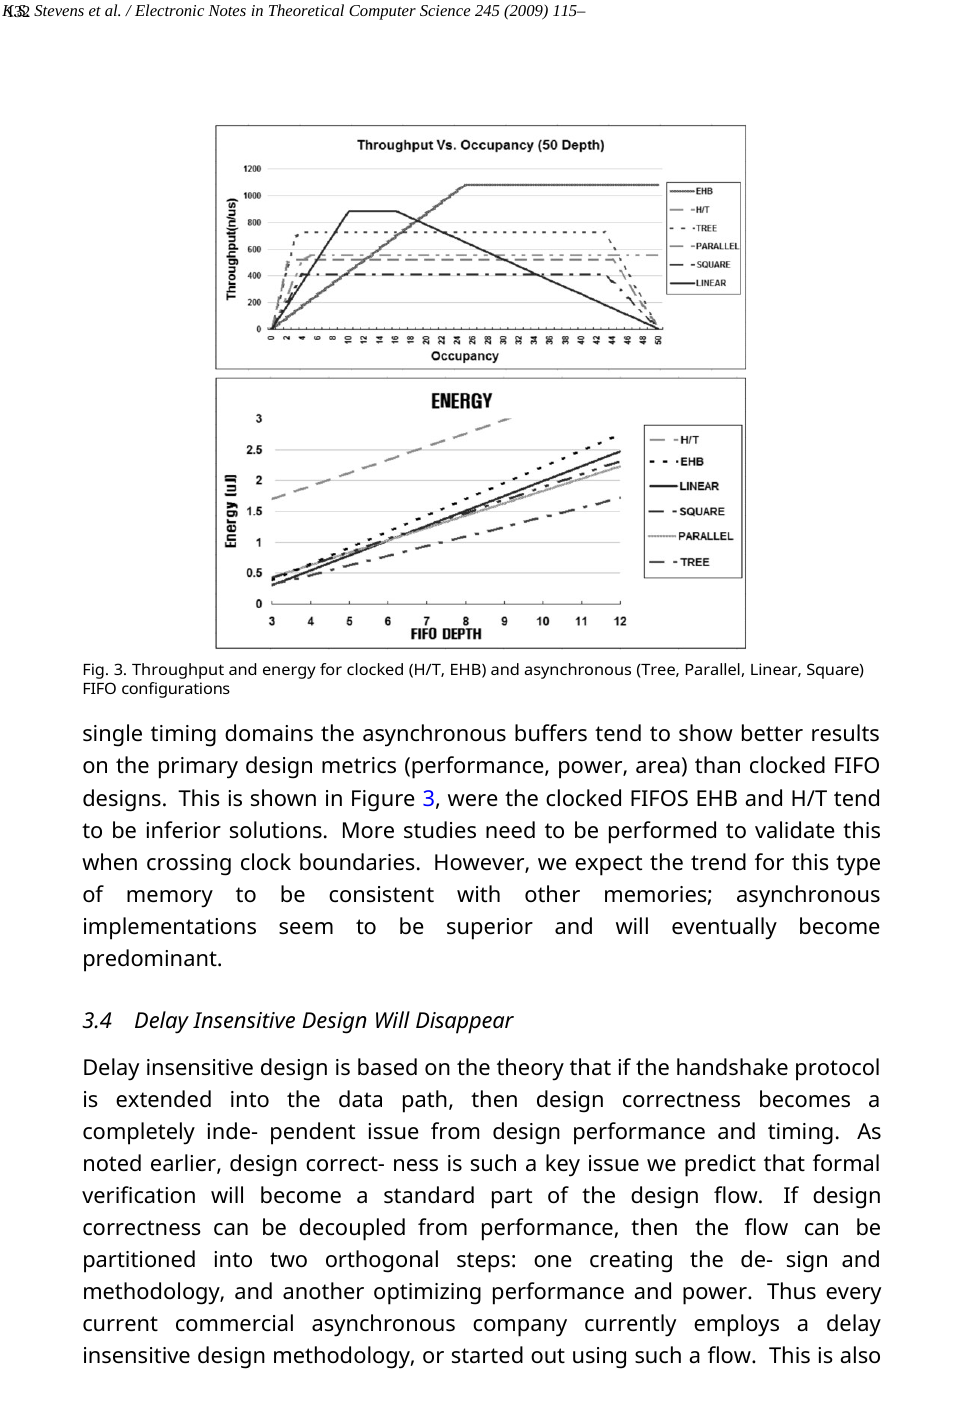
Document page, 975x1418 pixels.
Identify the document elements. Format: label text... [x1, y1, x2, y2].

text Fig. 3. Throughput and energy for clocked (H/T, EHB) and asynchronous (Tree, Parallel, Linear, Square) [82, 661, 906, 679]
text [82, 1051, 882, 1370]
list Delay Insensitive Design Will Disappear [82, 1006, 906, 1035]
text FIFO configurations [82, 679, 906, 698]
picture [214, 123, 747, 650]
text single timing domains the asynchronous buffers tend to show better results on the primary design metrics (performance, power, area) than clocked FIFO designs. This is shown in Figure 3, were the clocked FIFOS EHB and H/T tend to be inferior solutions. More studies need to be performed to validate this when crossing clock boundaries. However, we expect the trend for this type of memory to be consistent with other memories; asynchronous implementations seem to be superior and will eventually become predominant. [82, 718, 882, 973]
